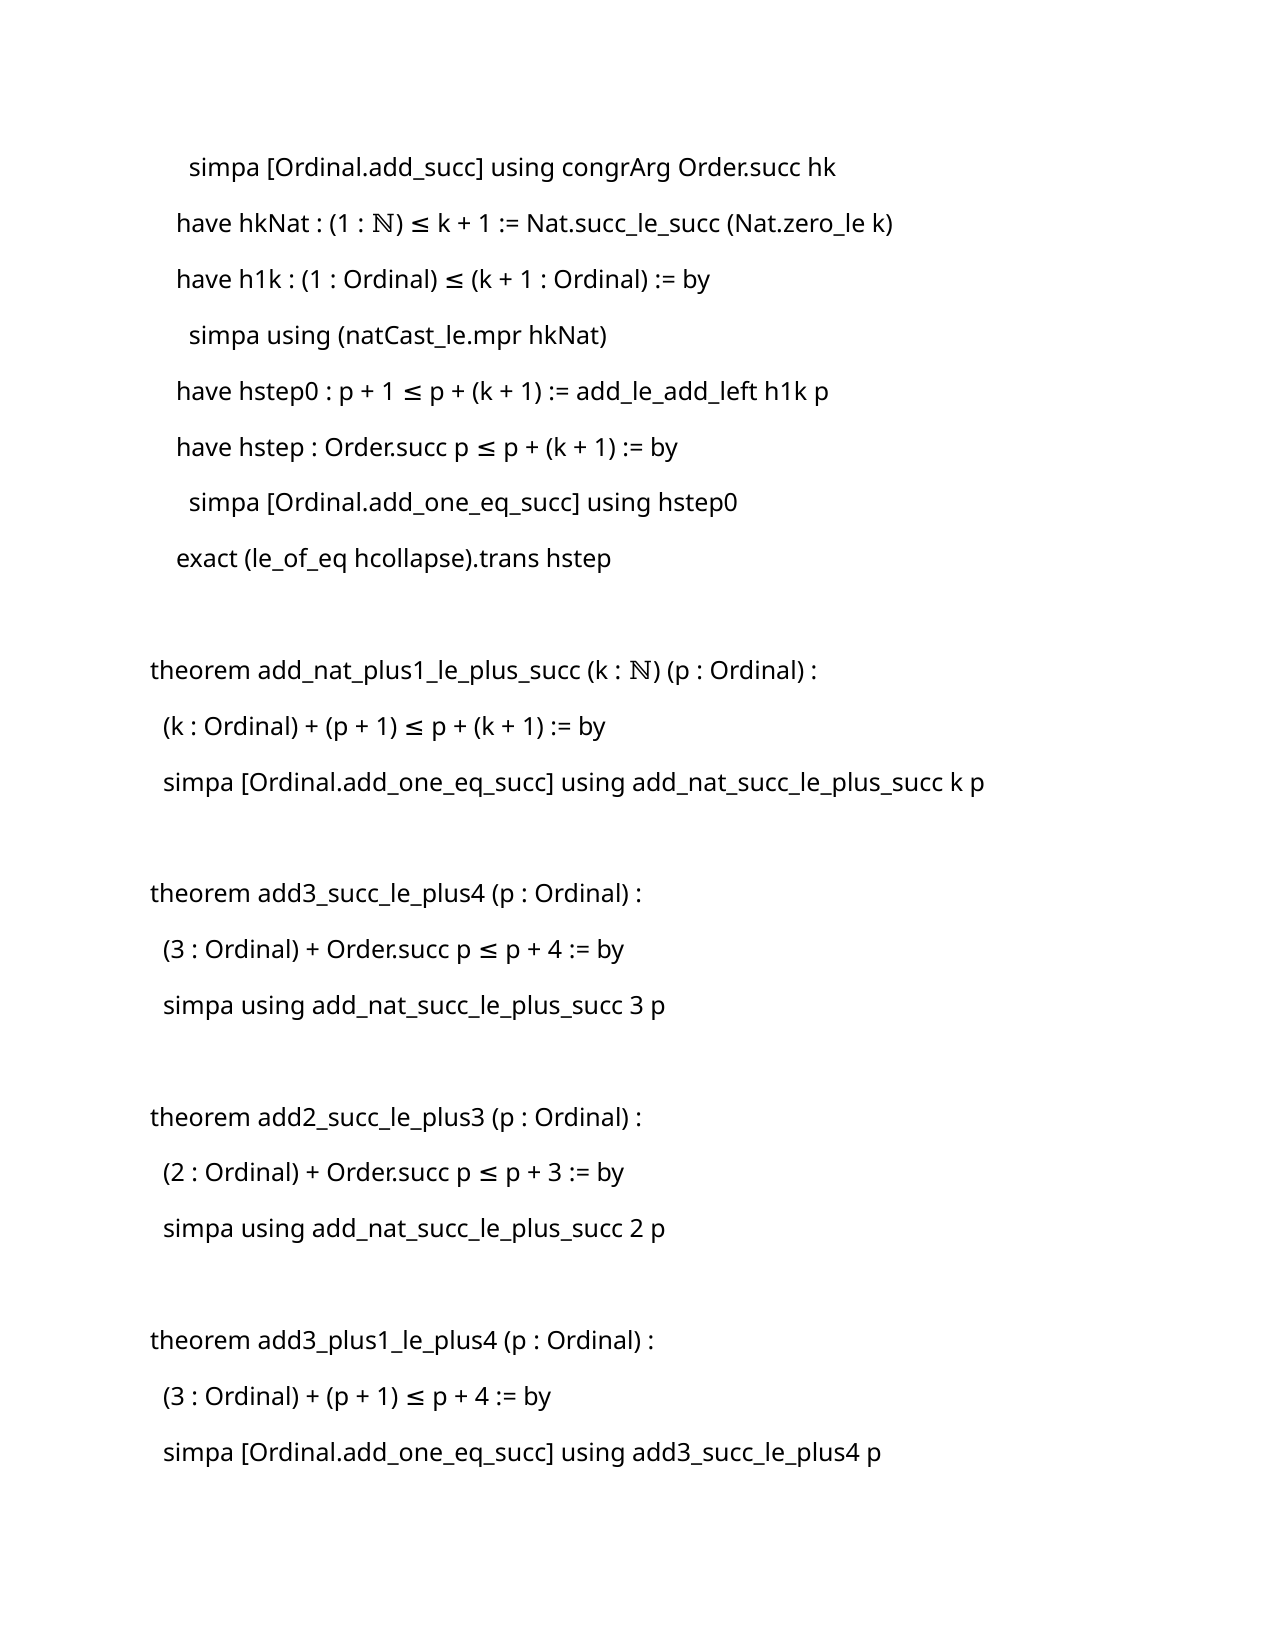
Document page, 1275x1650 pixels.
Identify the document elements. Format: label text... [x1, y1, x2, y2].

text have hstep0 : p + 1 ≤ p + (k + 1) := add_le_add_left h1k p [150, 373, 1125, 407]
text have hstep : Order.succ p ≤ p + (k + 1) := by [150, 429, 1125, 463]
text have h1k : (1 : Ordinal) ≤ (k + 1 : Ordinal) := by [150, 262, 1125, 296]
text (2 : Ordinal) + Order.succ p ≤ p + 3 := by [150, 1155, 1125, 1189]
text simpa [Ordinal.add_succ] using congrArg Order.succ hk [150, 150, 1125, 184]
text simpa [Ordinal.add_one_eq_succ] using add3_succ_le_plus4 p [150, 1434, 1125, 1468]
text simpa using (natCast_le.mpr hkNat) [150, 317, 1125, 352]
text simpa using add_nat_succ_le_plus_succ 2 p [150, 1211, 1125, 1245]
text (3 : Ordinal) + Order.succ p ≤ p + 4 := by [150, 932, 1125, 966]
text (3 : Ordinal) + (p + 1) ≤ p + 4 := by [150, 1378, 1125, 1412]
text simpa using add_nat_succ_le_plus_succ 3 p [150, 987, 1125, 1022]
text theorem add3_succ_le_plus4 (p : Ordinal) : [150, 876, 1125, 910]
text (k : Ordinal) + (p + 1) ≤ p + (k + 1) := by [150, 708, 1125, 742]
text exact (le_of_eq hcollapse).trans hstep [150, 541, 1125, 575]
text theorem add3_plus1_le_plus4 (p : Ordinal) : [150, 1322, 1125, 1357]
text theorem add2_succ_le_plus3 (p : Ordinal) : [150, 1099, 1125, 1133]
text simpa [Ordinal.add_one_eq_succ] using add_nat_succ_le_plus_succ k p [150, 764, 1125, 798]
text theorem add_nat_plus1_le_plus_succ (k : ℕ) (p : Ordinal) : [150, 652, 1125, 687]
text simpa [Ordinal.add_one_eq_succ] using hstep0 [150, 485, 1125, 519]
text have hkNat : (1 : ℕ) ≤ k + 1 := Nat.succ_le_succ (Nat.zero_le k) [150, 206, 1125, 240]
